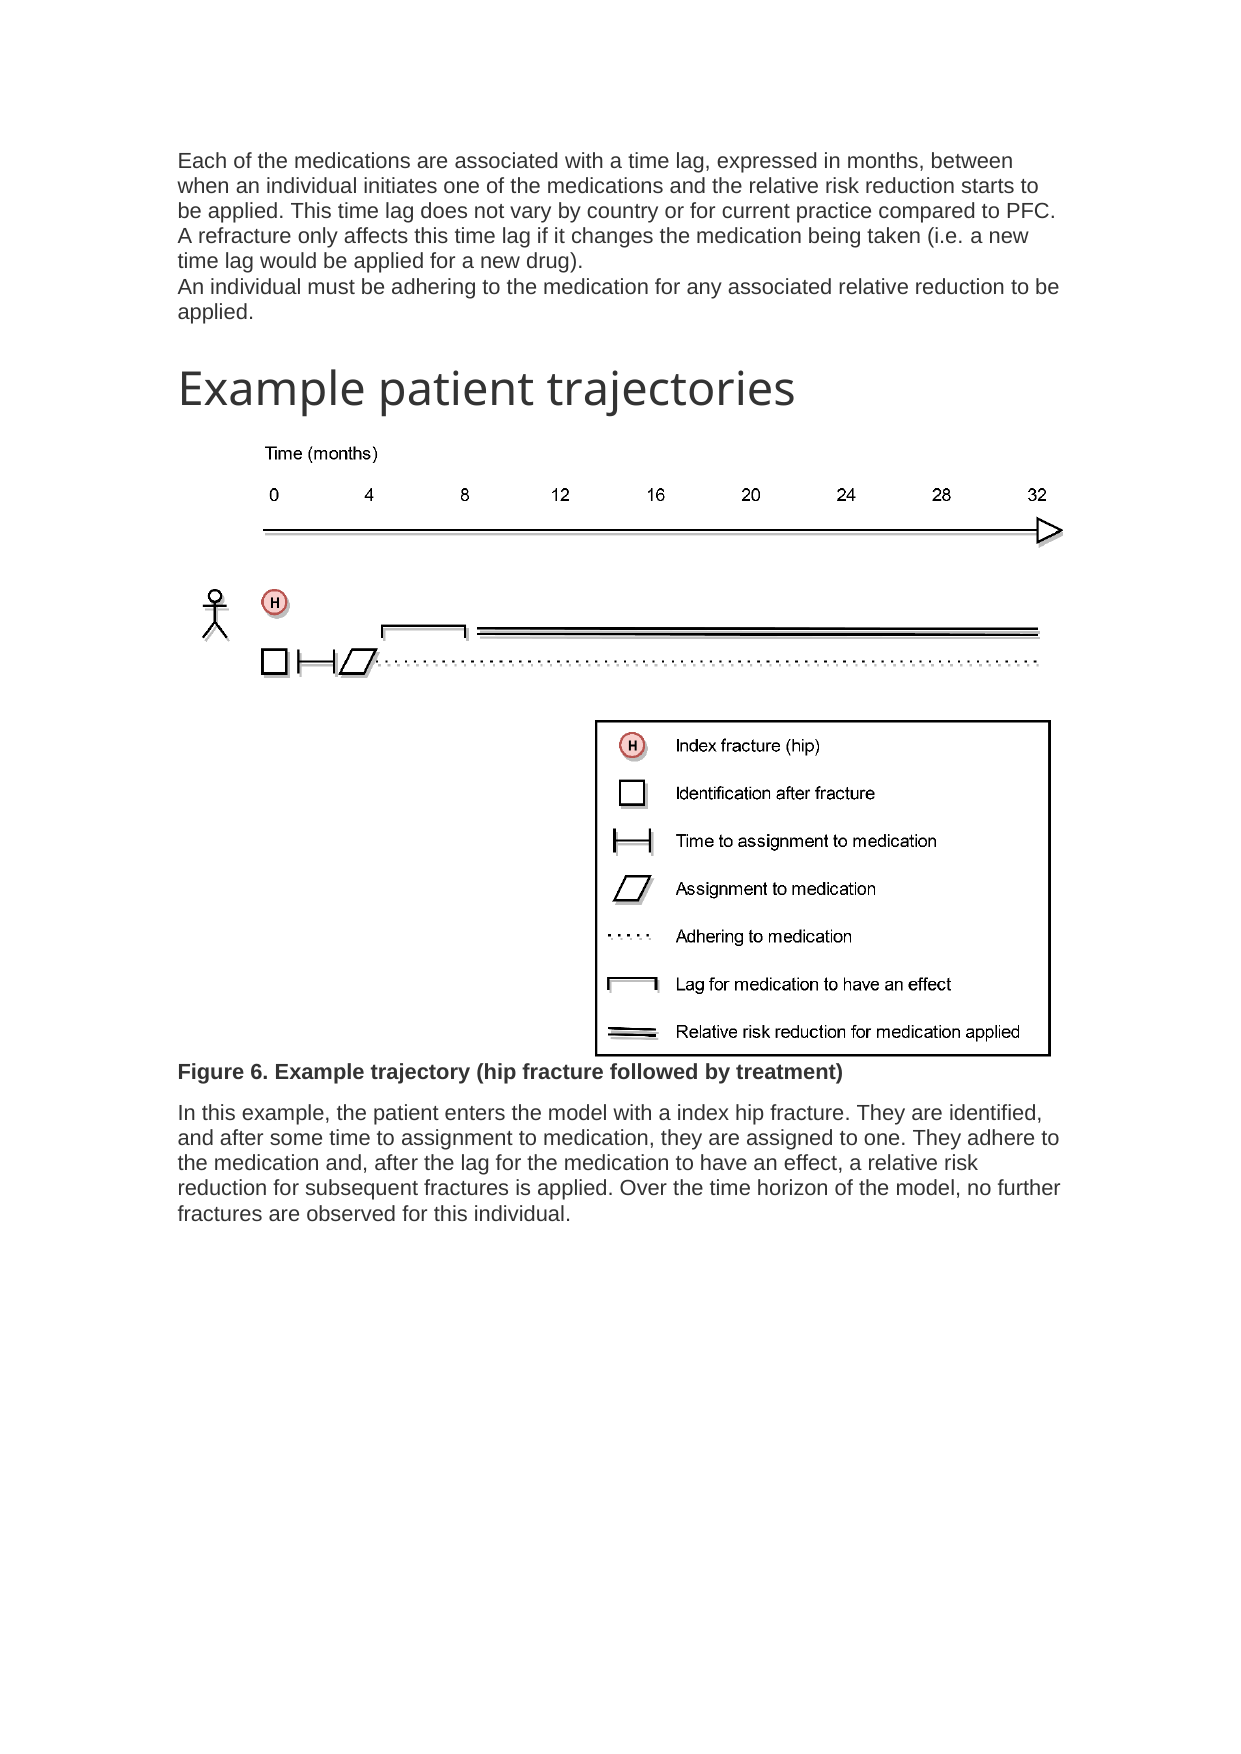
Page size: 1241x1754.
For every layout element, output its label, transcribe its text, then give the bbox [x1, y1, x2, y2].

text Figure 6. Example trajectory (hip fracture followed by treatment) [177, 1059, 1063, 1084]
picture [177, 434, 1063, 1059]
text In this example, the patient enters the model with a index hip fracture. They are identified, and after some time to assignment to medication, they are assigned to one. They adhere to the medication and, after the lag for the medication to have an effect, a relative risk reduction for subsequent fractures is applied. Over the time horizon of the model, no further fractures are observed for this individual. [177, 1100, 1063, 1226]
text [177, 148, 1063, 324]
text Example patient trajectories [177, 355, 1063, 419]
